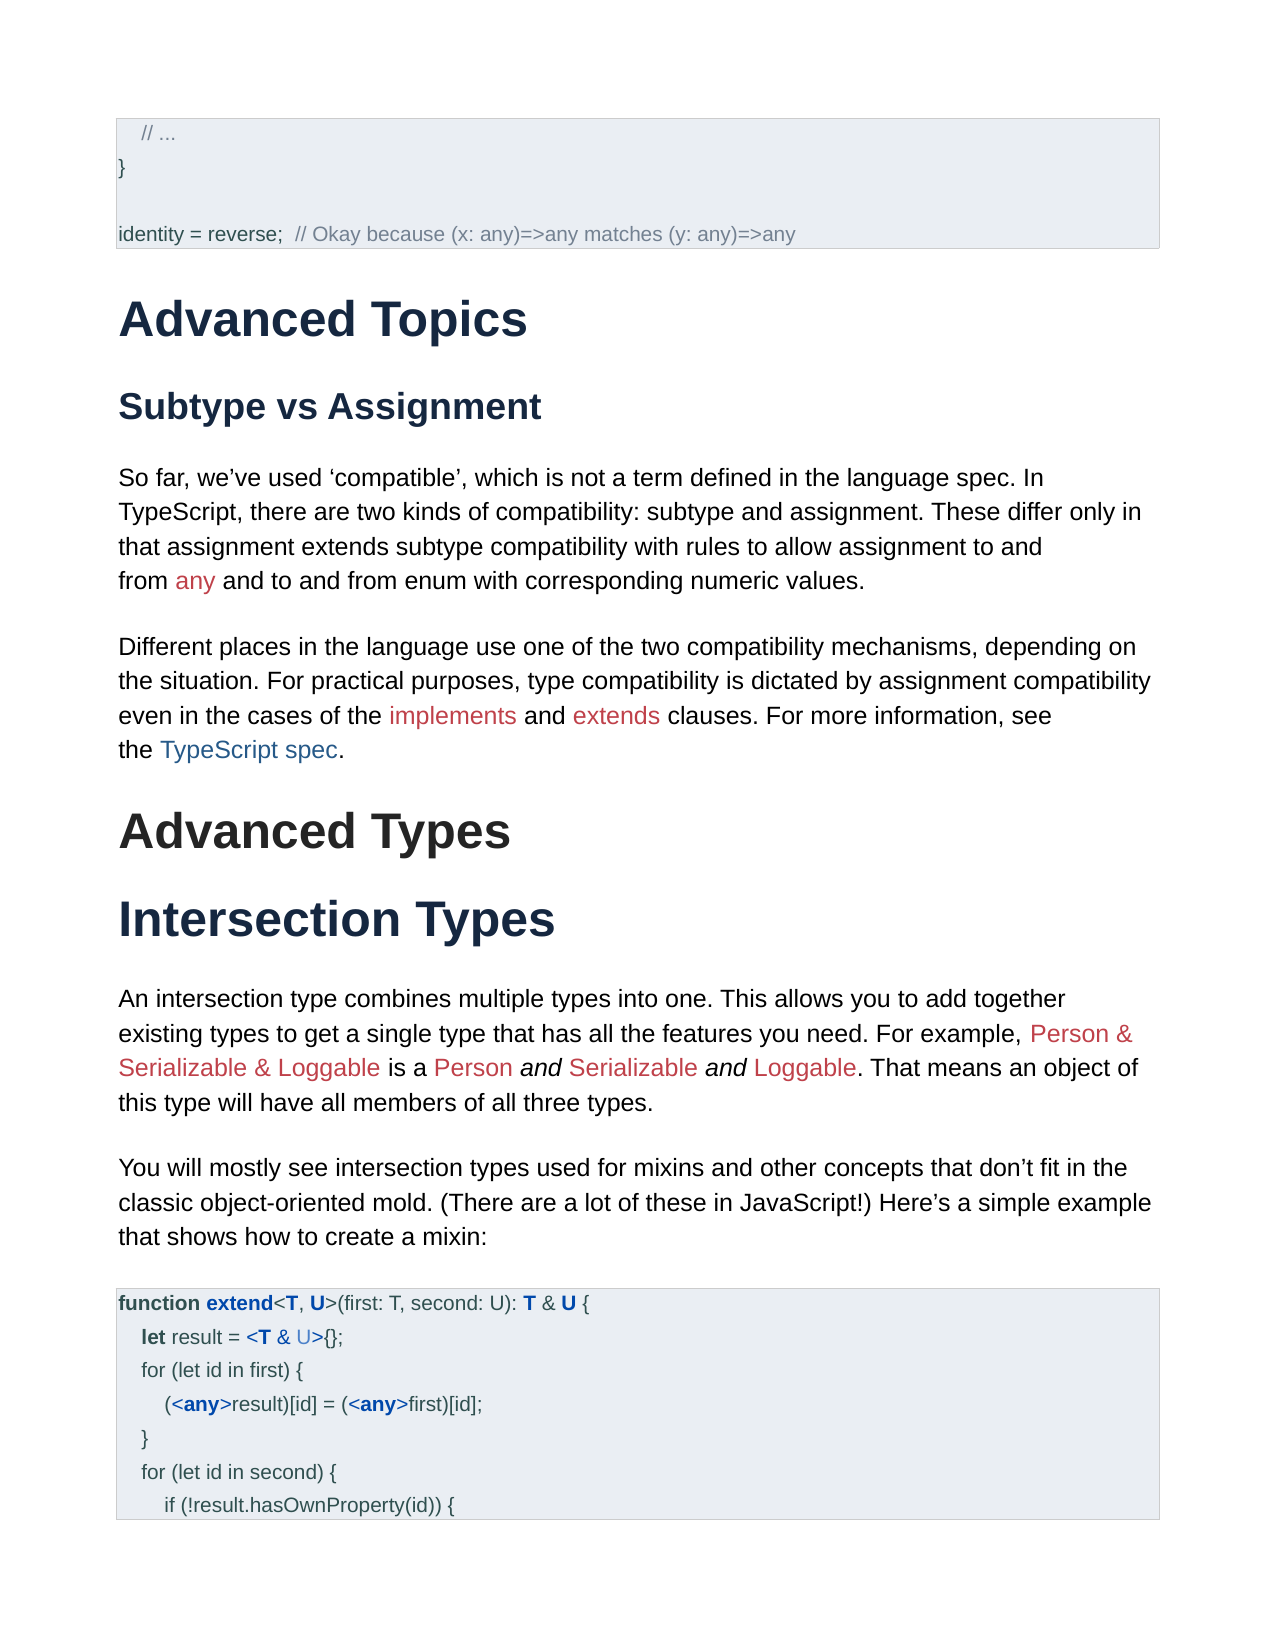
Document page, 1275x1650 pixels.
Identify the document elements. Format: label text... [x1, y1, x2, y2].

text function extend<T, U>(first: T, second: U): T & U { [117, 1289, 1159, 1315]
text You will mostly see intersection types used for mixins and other concepts that don’t fit in the classic object-oriented mold. (There are a lot of these in JavaScript!) Here’s a simple example that shows how to create a mixin: [118, 1153, 1157, 1251]
subtitle Advanced Types [118, 801, 1157, 858]
text So far, we’ve used ‘compatible’, which is not a term defined in the language spec. In TypeScript, there are two kinds of compatibility: subtype and assignment. These differ only in that assignment extends subtype compatibility with rules to allow assignment to and from any and to and from enum with corresponding numeric values. [118, 463, 1157, 595]
subtitle Intersection Types [118, 890, 1157, 947]
subtitle Subtype vs Assignment [118, 384, 1157, 427]
text if (!result.hasOwnProperty(id)) { [117, 1491, 1159, 1519]
text } [117, 152, 1159, 178]
text (<any>result)[id] = (<any>first)[id]; [117, 1389, 1159, 1416]
text Different places in the language use one of the two compatibility mechanisms, depending on the situation. For practical purposes, type compatibility is dictated by assignment compatibility even in the cases of the implements and extends clauses. For more information, see the TypeScript spec. [118, 632, 1157, 764]
text for (let id in first) { [117, 1356, 1159, 1382]
subtitle Advanced Topics [118, 289, 1157, 347]
text } [117, 1423, 1159, 1450]
text let result = <T & U>{}; [117, 1322, 1159, 1348]
text for (let id in second) { [117, 1457, 1159, 1483]
text An intersection type combines multiple types into one. This allows you to add together existing types to get a single type that has all the features you need. For example, Person & Serializable & Loggable is a Person and Serializable and Loggable. That means an object of this type will have all members of all three types. [118, 984, 1157, 1116]
text identity = reverse; // Okay because (x: any)=>any matches (y: any)=>any [117, 219, 1159, 248]
text // ... [117, 119, 1159, 145]
